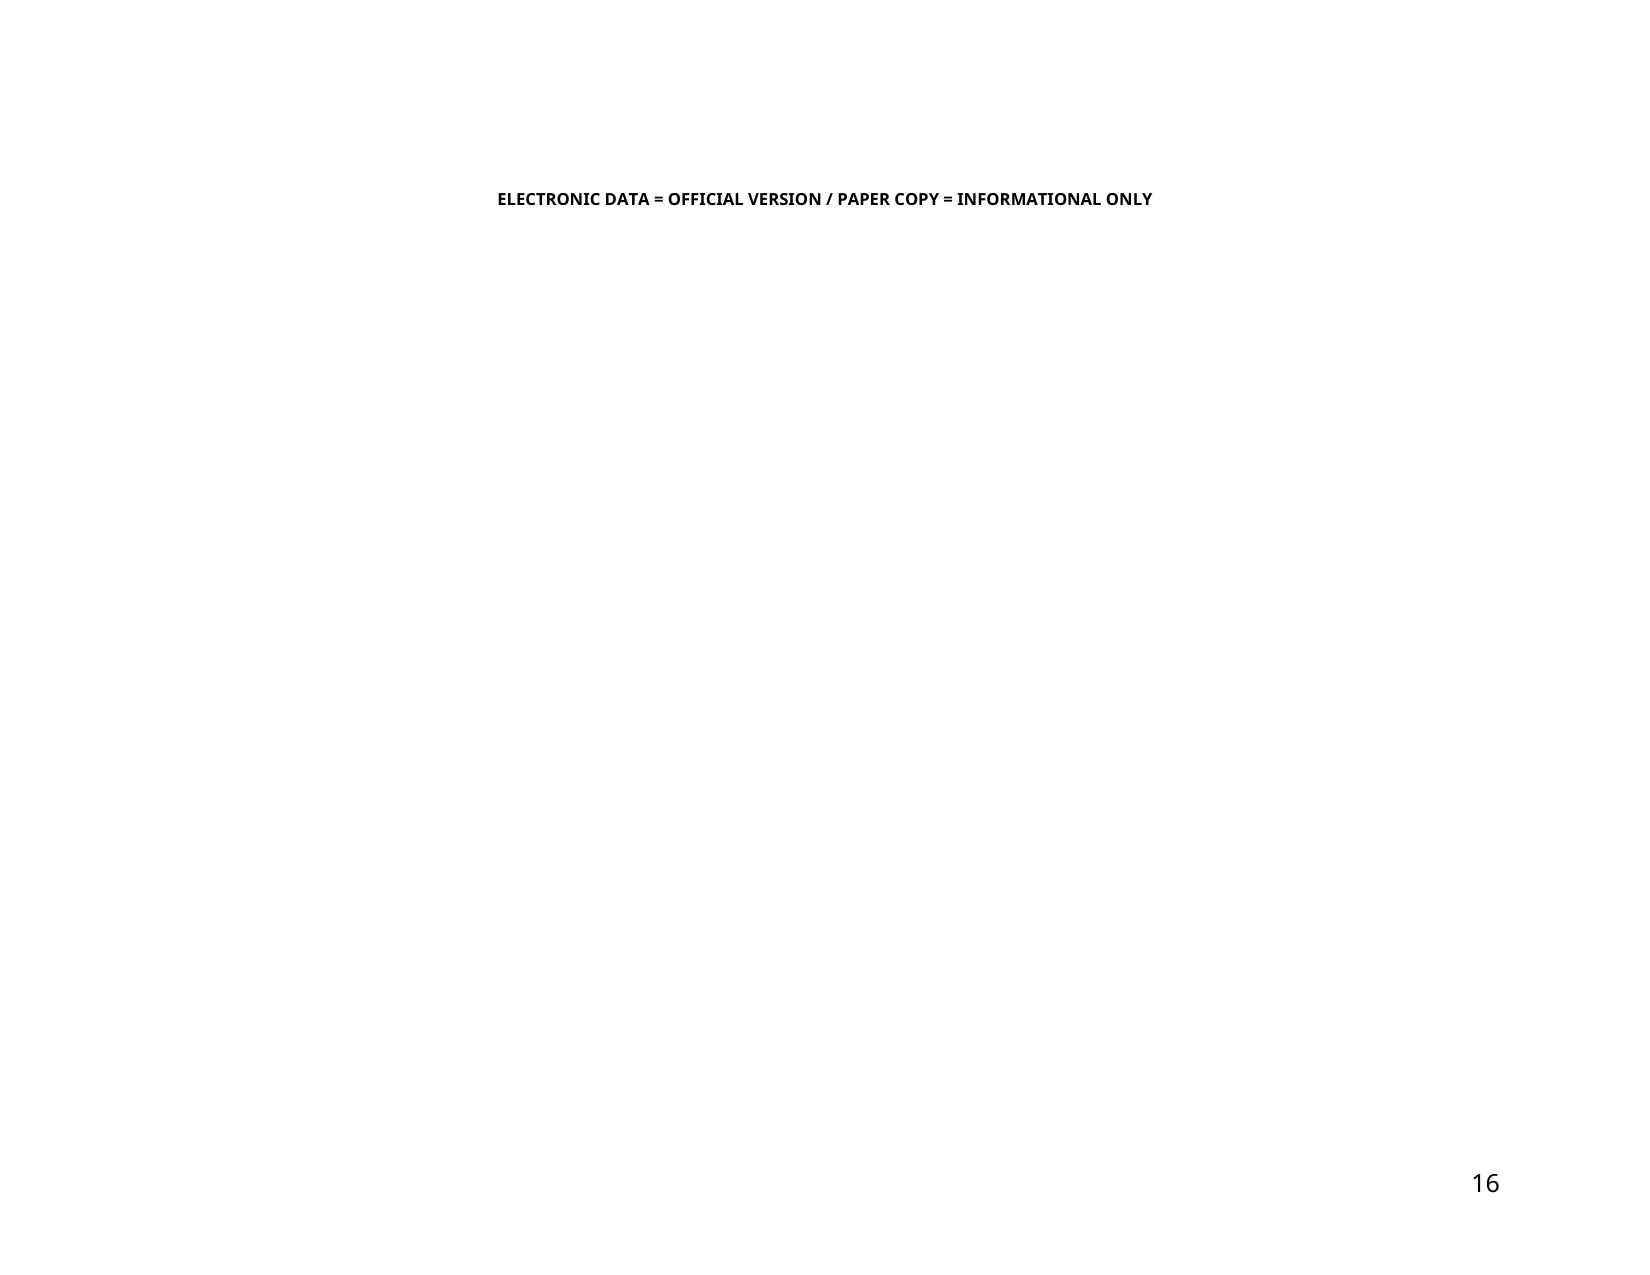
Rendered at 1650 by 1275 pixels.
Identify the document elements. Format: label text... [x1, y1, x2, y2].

text ELECTRONIC DATA = OFFICIAL VERSION / PAPER COPY = INFORMATIONAL ONLY [150, 187, 1500, 210]
